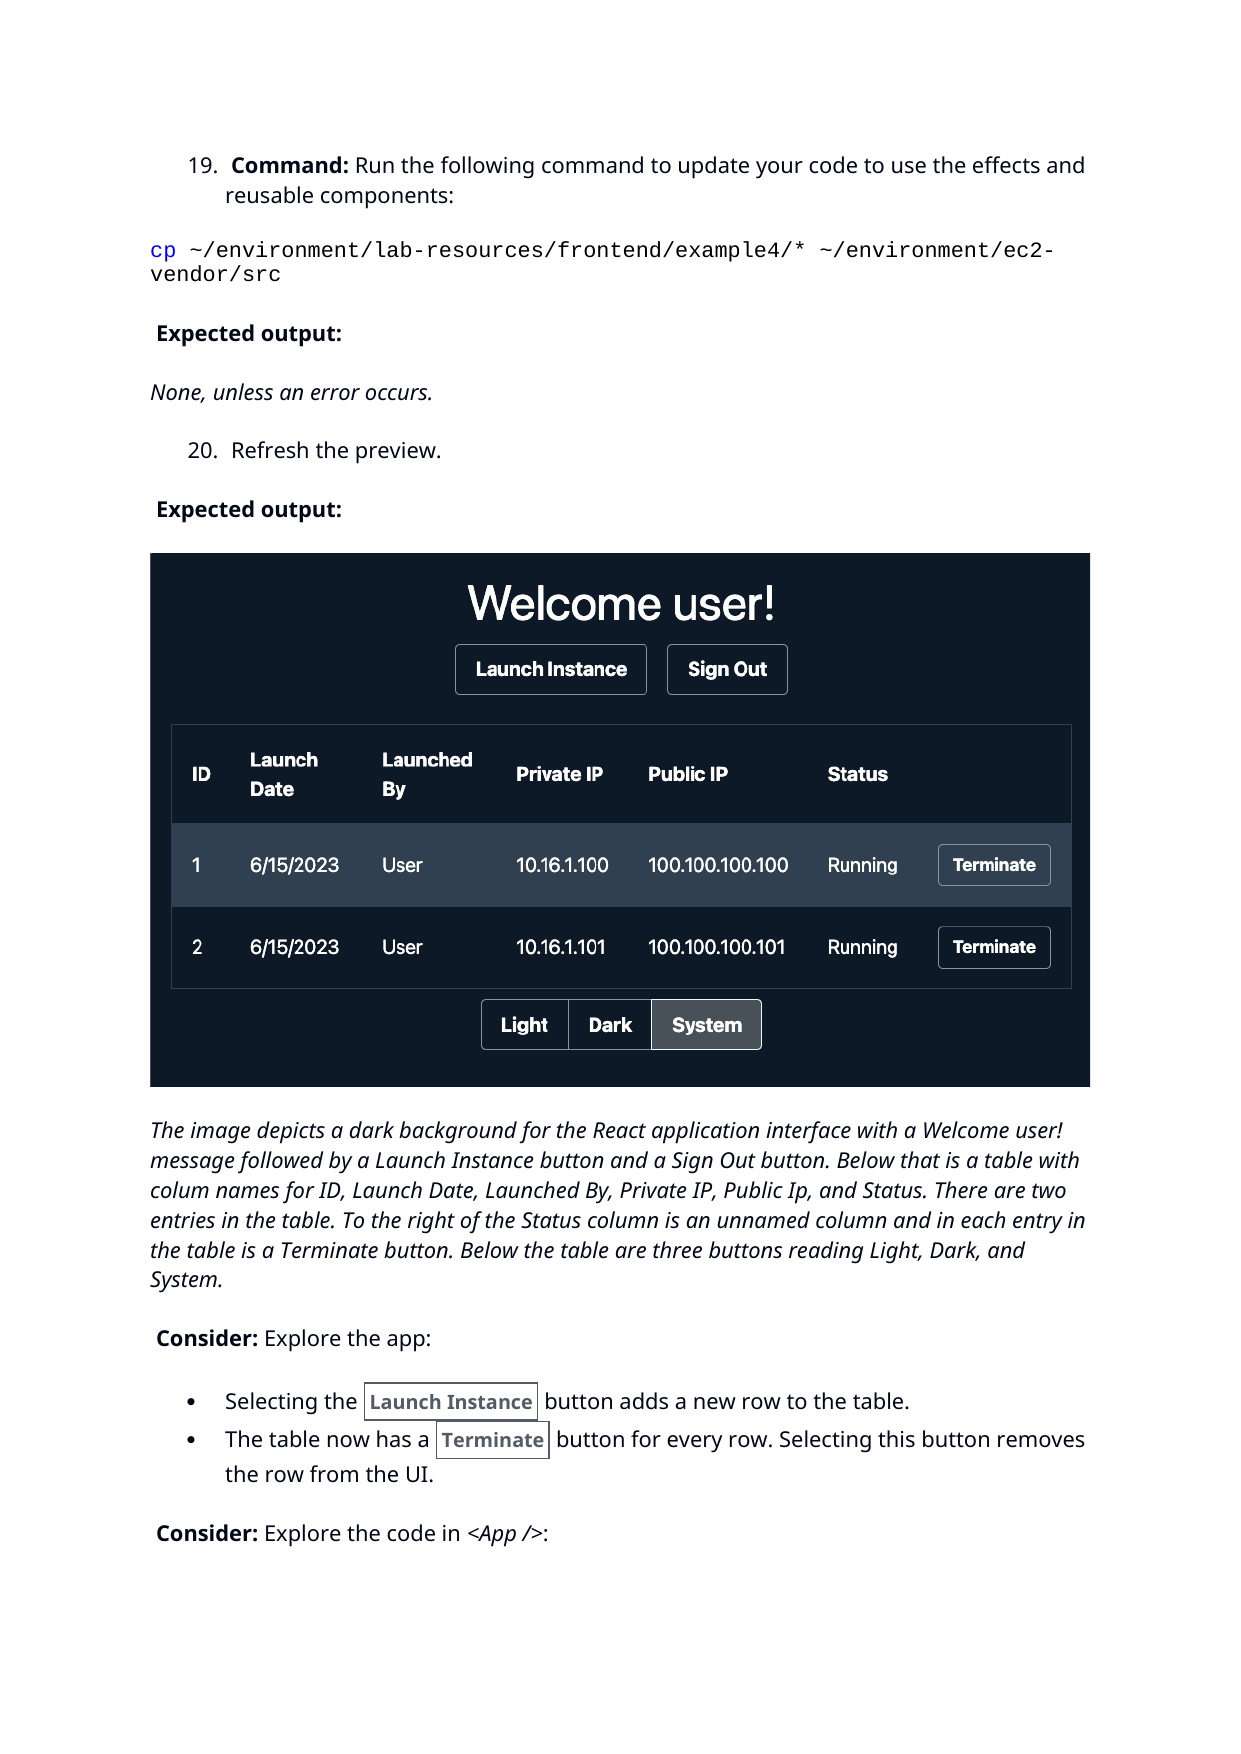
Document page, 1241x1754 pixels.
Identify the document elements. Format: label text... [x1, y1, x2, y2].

text None, unless an error occurs. [150, 376, 1090, 406]
list Selecting the Launch Instance button adds a new row to the table. [538, 1382, 1090, 1421]
list Command: Run the following command to update your code to use the effects and reusable components: [187, 150, 1090, 209]
list Selecting the Launch Instance button adds a new row to the table. [187, 1382, 364, 1421]
picture [150, 553, 1091, 1087]
text cp ~/environment/lab-resources/frontend/example4/* ~/environment/ec2-vendor/src [150, 239, 1090, 288]
text The image depicts a dark background for the React application interface with a Welcome user! message followed by a Launch Instance button and a Sign Out button. Below that is a table with colum names for ID, Launch Date, Launched By, Private IP, Public Ip, and Status. There are two entries in the table. To the right of the Status column is an unnamed column and in each entry in the table is a Terminate button. Below the table are three buttons reading Light, Dark, and System. [150, 1115, 1090, 1294]
text Expected output: [150, 317, 1090, 347]
text Consider: Explore the code in <App />: [150, 1518, 1090, 1548]
list The table now has a Terminate button for every row. Selecting this button removes the row from the UI. [187, 1421, 1090, 1489]
text Consider: Explore the app: [150, 1323, 1090, 1353]
list Refresh the preview. [187, 435, 1090, 465]
text Expected output: [150, 494, 1090, 524]
